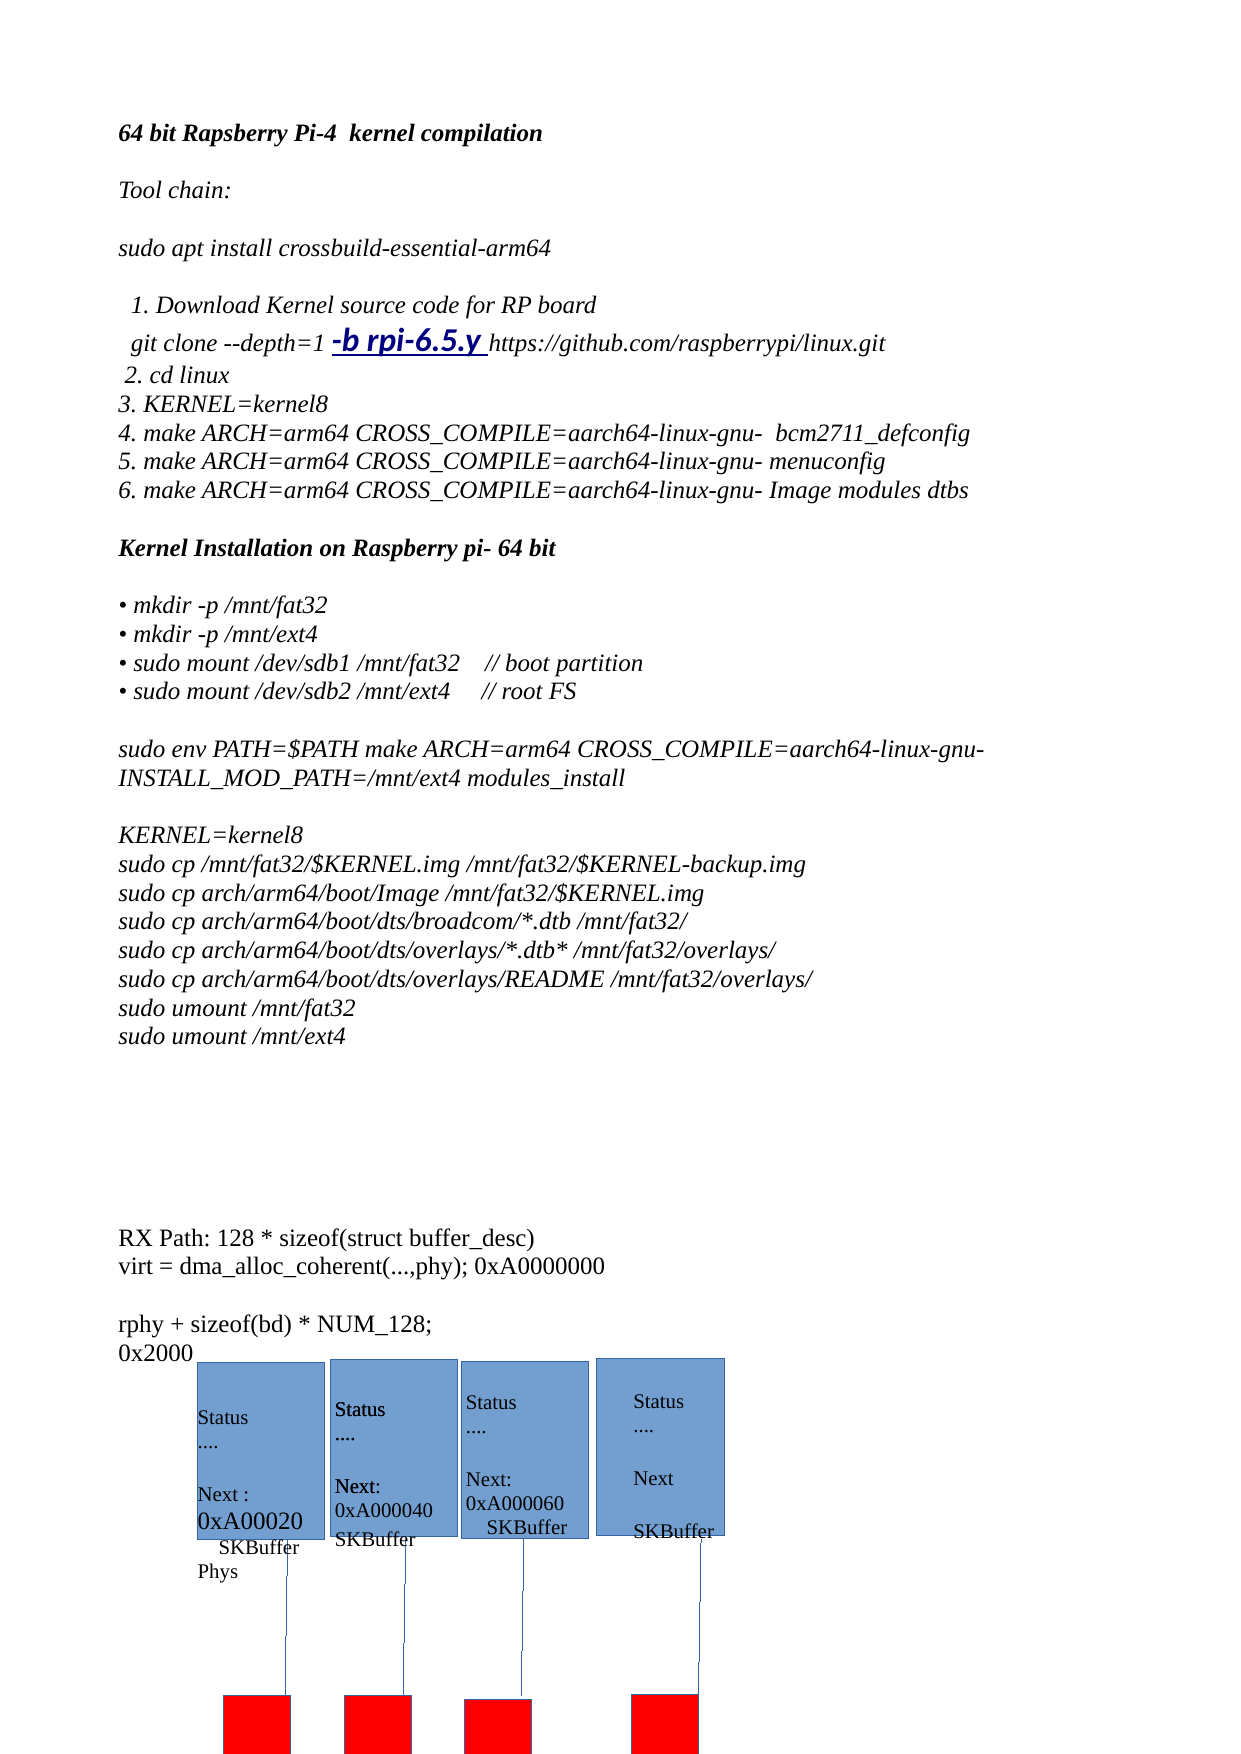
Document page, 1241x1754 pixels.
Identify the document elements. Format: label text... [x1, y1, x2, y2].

text git clone --depth=1 -b rpi-6.5.y https://github.com/raspberrypi/linux.git [118, 319, 1122, 360]
text Kernel Installation on Raspberry pi- 64 bit [118, 533, 1122, 561]
text sudo umount /mnt/ext4 [118, 1021, 1122, 1050]
text sudo umount /mnt/fat32 [118, 993, 1122, 1021]
text rphy + sizeof(bd) * NUM_128; [118, 1309, 1122, 1338]
text RX Path: 128 * sizeof(struct buffer_desc) [118, 1223, 1122, 1251]
text sudo env PATH=$PATH make ARCH=arm64 CROSS_COMPILE=aarch64-linux-gnu- INSTALL_MOD_PATH=/mnt/ext4 modules_install [118, 734, 1122, 791]
text 2. cd linux [118, 360, 1122, 389]
text KERNEL=kernel8 [118, 820, 1122, 849]
text 1. Download Kernel source code for RP board [118, 291, 1122, 319]
text 3. KERNEL=kernel8 [118, 389, 1122, 418]
text • mkdir -p /mnt/fat32 [118, 590, 1122, 619]
text sudo cp /mnt/fat32/$KERNEL.img /mnt/fat32/$KERNEL-backup.img [118, 849, 1122, 878]
text Tool chain: [118, 176, 1122, 204]
text 5. make ARCH=arm64 CROSS_COMPILE=aarch64-linux-gnu- menuconfig [118, 446, 1122, 475]
text sudo cp arch/arm64/boot/Image /mnt/fat32/$KERNEL.img [118, 878, 1122, 906]
text 0x2000 [118, 1338, 1122, 1366]
text • mkdir -p /mnt/ext4 [118, 619, 1122, 648]
text 6. make ARCH=arm64 CROSS_COMPILE=aarch64-linux-gnu- Image modules dtbs [118, 475, 1122, 504]
text sudo cp arch/arm64/boot/dts/broadcom/*.dtb /mnt/fat32/ [118, 906, 1122, 935]
text • sudo mount /dev/sdb1 /mnt/fat32 // boot partition [118, 648, 1122, 676]
text sudo apt install crossbuild-essential-arm64 [118, 233, 1122, 262]
text 64 bit Rapsberry Pi-4 kernel compilation [118, 118, 1122, 147]
text virt = dma_alloc_coherent(...,phy); 0xA0000000 [118, 1251, 1122, 1280]
text • sudo mount /dev/sdb2 /mnt/ext4 // root FS [118, 676, 1122, 705]
text sudo cp arch/arm64/boot/dts/overlays/README /mnt/fat32/overlays/ [118, 964, 1122, 993]
text 4. make ARCH=arm64 CROSS_COMPILE=aarch64-linux-gnu- bcm2711_defconfig [118, 418, 1122, 446]
text sudo cp arch/arm64/boot/dts/overlays/*.dtb* /mnt/fat32/overlays/ [118, 935, 1122, 964]
